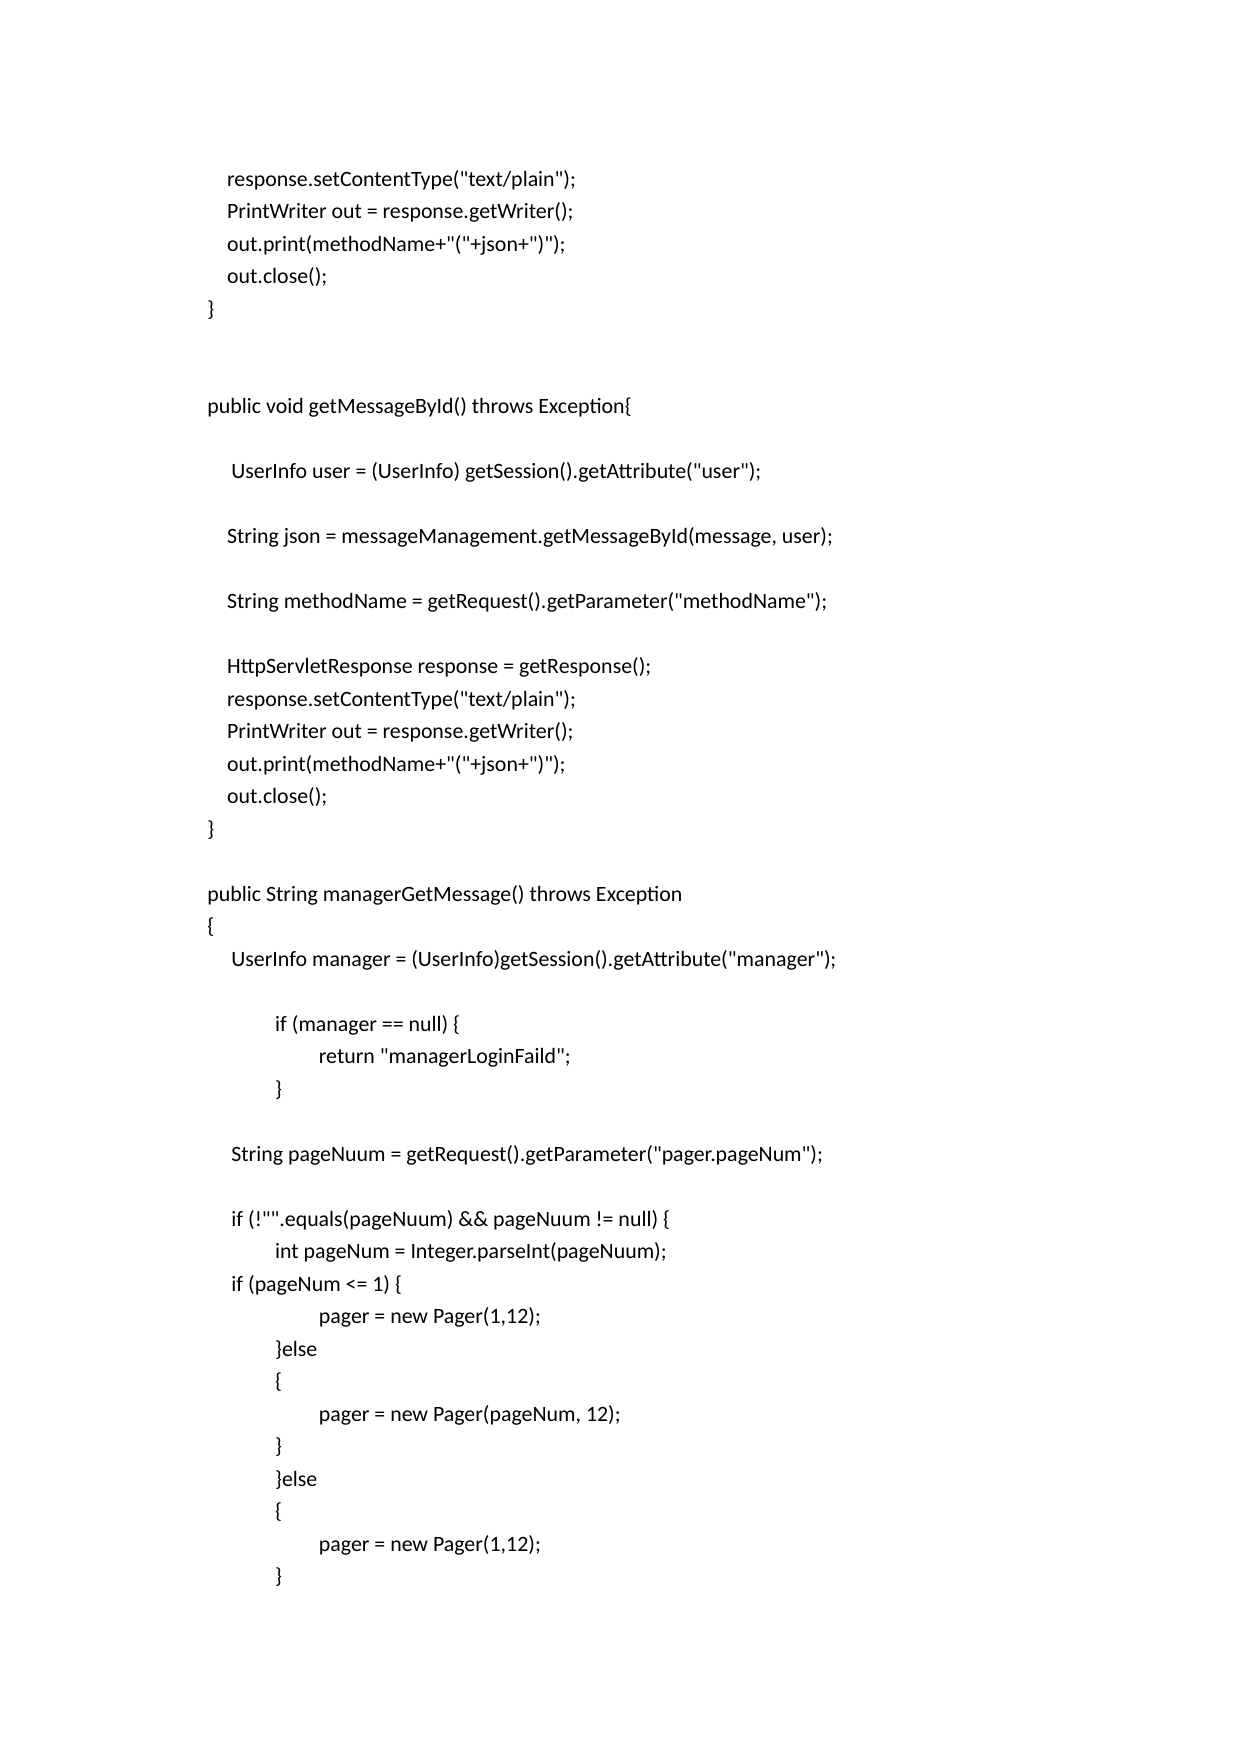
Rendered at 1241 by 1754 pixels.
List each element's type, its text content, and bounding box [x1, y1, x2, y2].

text String json = messageManagement.getMessageById(message, user); [187, 519, 1053, 552]
text if (manager == null) { [187, 1007, 1053, 1039]
text PrintWriter out = response.getWriter(); [187, 194, 1053, 227]
text out.print(methodName+"("+json+")"); [187, 747, 1053, 779]
text }else [187, 1332, 1053, 1364]
text } [187, 812, 1053, 844]
text pager = new Pager(1,12); [187, 1299, 1053, 1332]
text int pageNum = Integer.parseInt(pageNuum); [187, 1234, 1053, 1267]
text out.print(methodName+"("+json+")"); [187, 227, 1053, 259]
text } [187, 1559, 1053, 1592]
text HttpServletResponse response = getResponse(); [187, 649, 1053, 682]
text response.setContentType("text/plain"); [187, 682, 1053, 714]
text } [187, 1429, 1053, 1462]
text { [187, 909, 1053, 942]
text String pageNuum = getRequest().getParameter("pager.pageNum"); [187, 1137, 1053, 1169]
text public String managerGetMessage() throws Exception [187, 877, 1053, 909]
text }else [187, 1462, 1053, 1494]
text if (!"".equals(pageNuum) && pageNuum != null) { [187, 1202, 1053, 1234]
text UserInfo user = (UserInfo) getSession().getAttribute("user"); [187, 454, 1053, 487]
text if (pageNum <= 1) { [187, 1267, 1053, 1299]
text return "managerLoginFaild"; [187, 1039, 1053, 1072]
text { [187, 1364, 1053, 1397]
text out.close(); [187, 779, 1053, 812]
text out.close(); [187, 259, 1053, 292]
text PrintWriter out = response.getWriter(); [187, 714, 1053, 747]
text String methodName = getRequest().getParameter("methodName"); [187, 584, 1053, 617]
text public void getMessageById() throws Exception{ [187, 389, 1053, 422]
text } [187, 1072, 1053, 1104]
text pager = new Pager(pageNum, 12); [187, 1397, 1053, 1429]
text { [187, 1494, 1053, 1527]
text pager = new Pager(1,12); [187, 1527, 1053, 1559]
text UserInfo manager = (UserInfo)getSession().getAttribute("manager"); [187, 942, 1053, 974]
text response.setContentType("text/plain"); [187, 162, 1053, 194]
text } [187, 292, 1053, 324]
